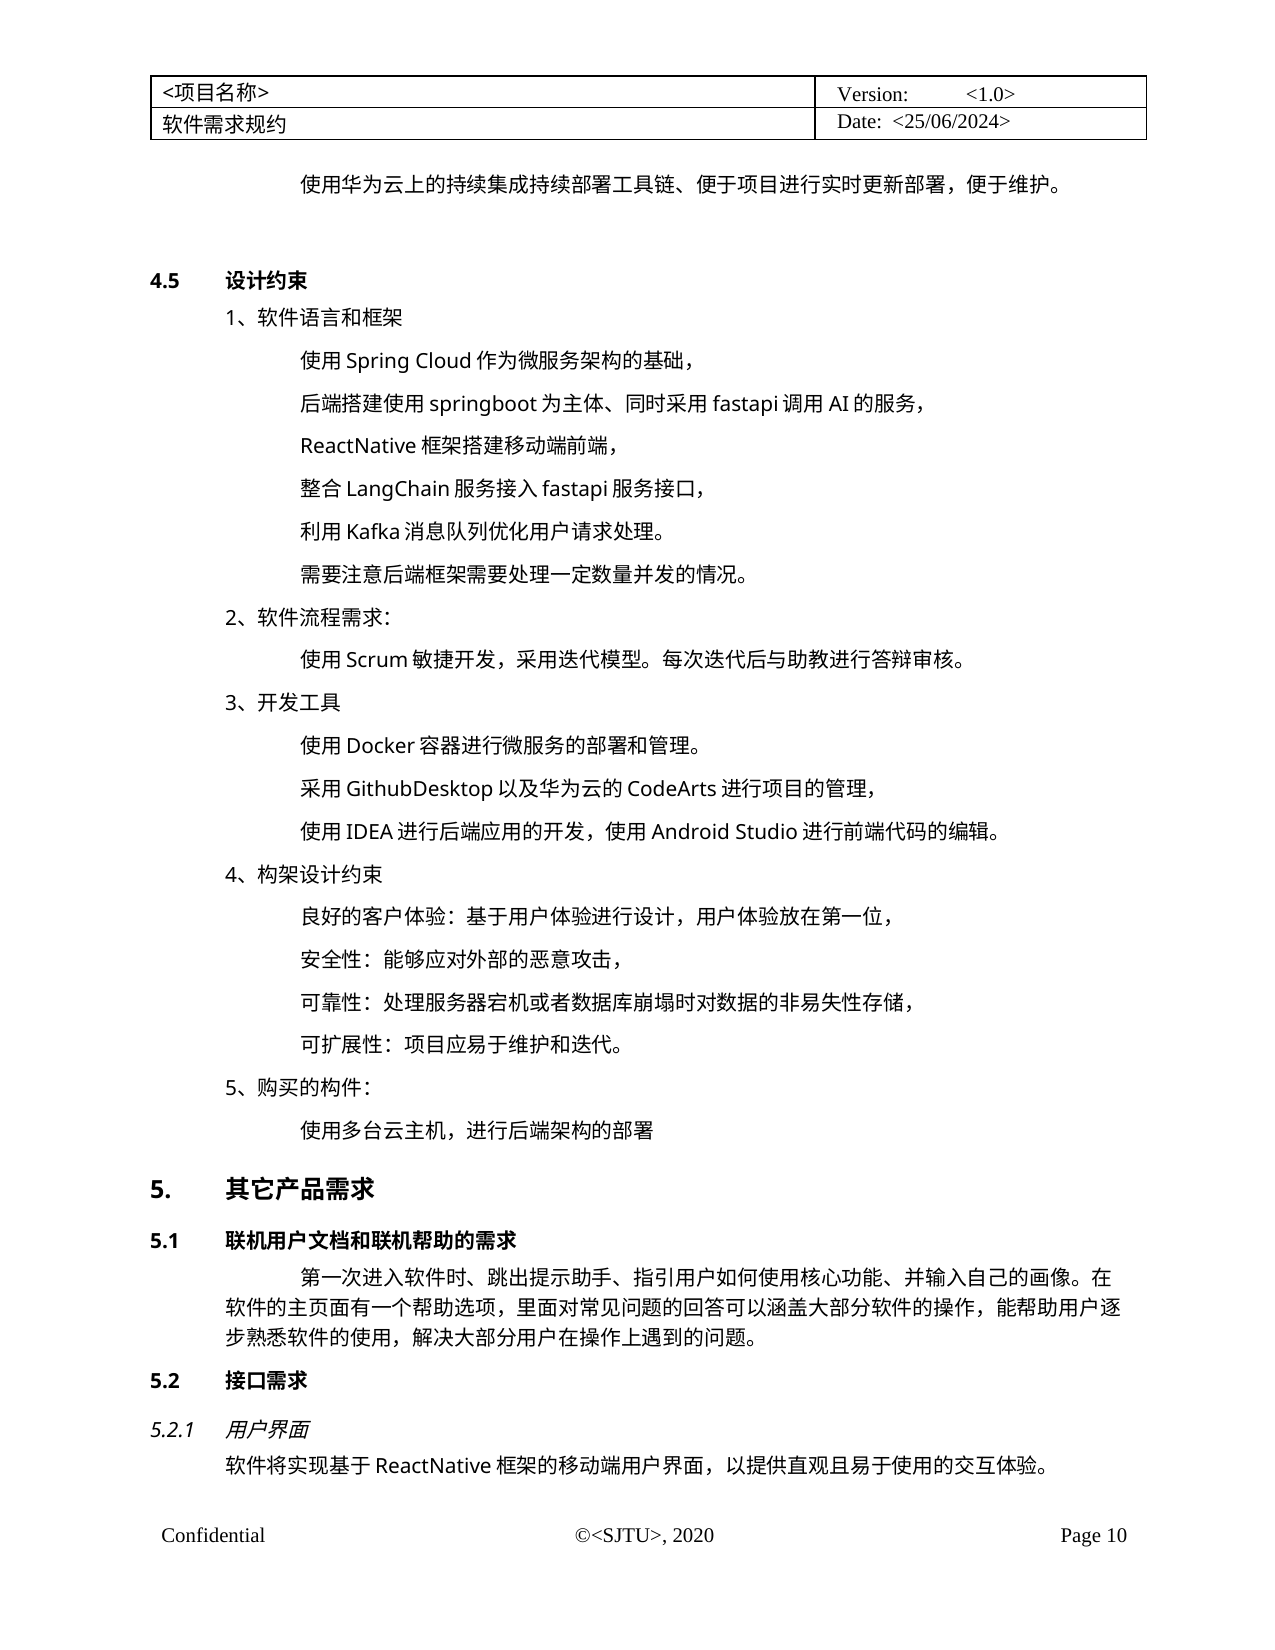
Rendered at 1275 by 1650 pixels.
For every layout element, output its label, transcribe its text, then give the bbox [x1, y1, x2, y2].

text 使用IDEA进行后端应用的开发，使用Android Studio进行前端代码的编辑。 [300, 815, 1125, 845]
subtitle 联机用户文档和联机帮助的需求 [150, 1224, 1125, 1255]
text 整合LangChain服务接入fastapi服务接口， [225, 473, 1125, 503]
text 采用GithubDesktop以及华为云的CodeArts进行项目的管理， [300, 772, 1125, 802]
text ReactNative框架搭建移动端前端， [300, 430, 1125, 460]
text 1、软件语言和框架 [225, 301, 1125, 332]
text 5、购买的构件： [225, 1071, 1125, 1102]
text 良好的客户体验：基于用户体验进行设计，用户体验放在第一位， [300, 901, 1125, 931]
text 可扩展性：项目应易于维护和迭代。 [300, 1029, 1125, 1059]
text 可靠性：处理服务器宕机或者数据库崩塌时对数据的非易失性存储， [300, 986, 1125, 1016]
text 软件将实现基于ReactNative框架的移动端用户界面，以提供直观且易于使用的交互体验。 [225, 1450, 1125, 1480]
subtitle 设计约束 [150, 265, 1125, 295]
text 4、构架设计约束 [225, 858, 1125, 888]
text 3、开发工具 [225, 687, 1125, 717]
text 2、软件流程需求： [225, 601, 1125, 631]
text 后端搭建使用springboot为主体、同时采用fastapi调用AI的服务， [300, 387, 1125, 417]
subtitle 用户界面 [150, 1413, 1125, 1443]
text 第一次进入软件时、跳出提示助手、指引用户如何使用核心功能、并输入自己的画像。在软件的主页面有一个帮助选项，里面对常见问题的回答可以涵盖大部分软件的操作，能帮助用户逐步熟悉软件的使用，解决大部分用户在操作上遇到的问题。 [225, 1261, 1125, 1352]
text 使用Docker容器进行微服务的部署和管理。 [300, 729, 1125, 760]
text 安全性：能够应对外部的恶意攻击， [300, 943, 1125, 973]
subtitle 其它产品需求 [150, 1169, 1125, 1206]
text 需要注意后端框架需要处理一定数量并发的情况。 [300, 558, 1125, 588]
text 利用Kafka消息队列优化用户请求处理。 [225, 515, 1125, 546]
text 使用华为云上的持续集成持续部署工具链、便于项目进行实时更新部署，便于维护。 [225, 169, 1125, 199]
text 使用Scrum敏捷开发，采用迭代模型。每次迭代后与助教进行答辩审核。 [225, 644, 1125, 674]
text 使用多台云主机，进行后端架构的部署 [225, 1114, 1125, 1144]
text 使用Spring Cloud作为微服务架构的基础， [300, 344, 1125, 374]
subtitle 接口需求 [150, 1364, 1125, 1394]
